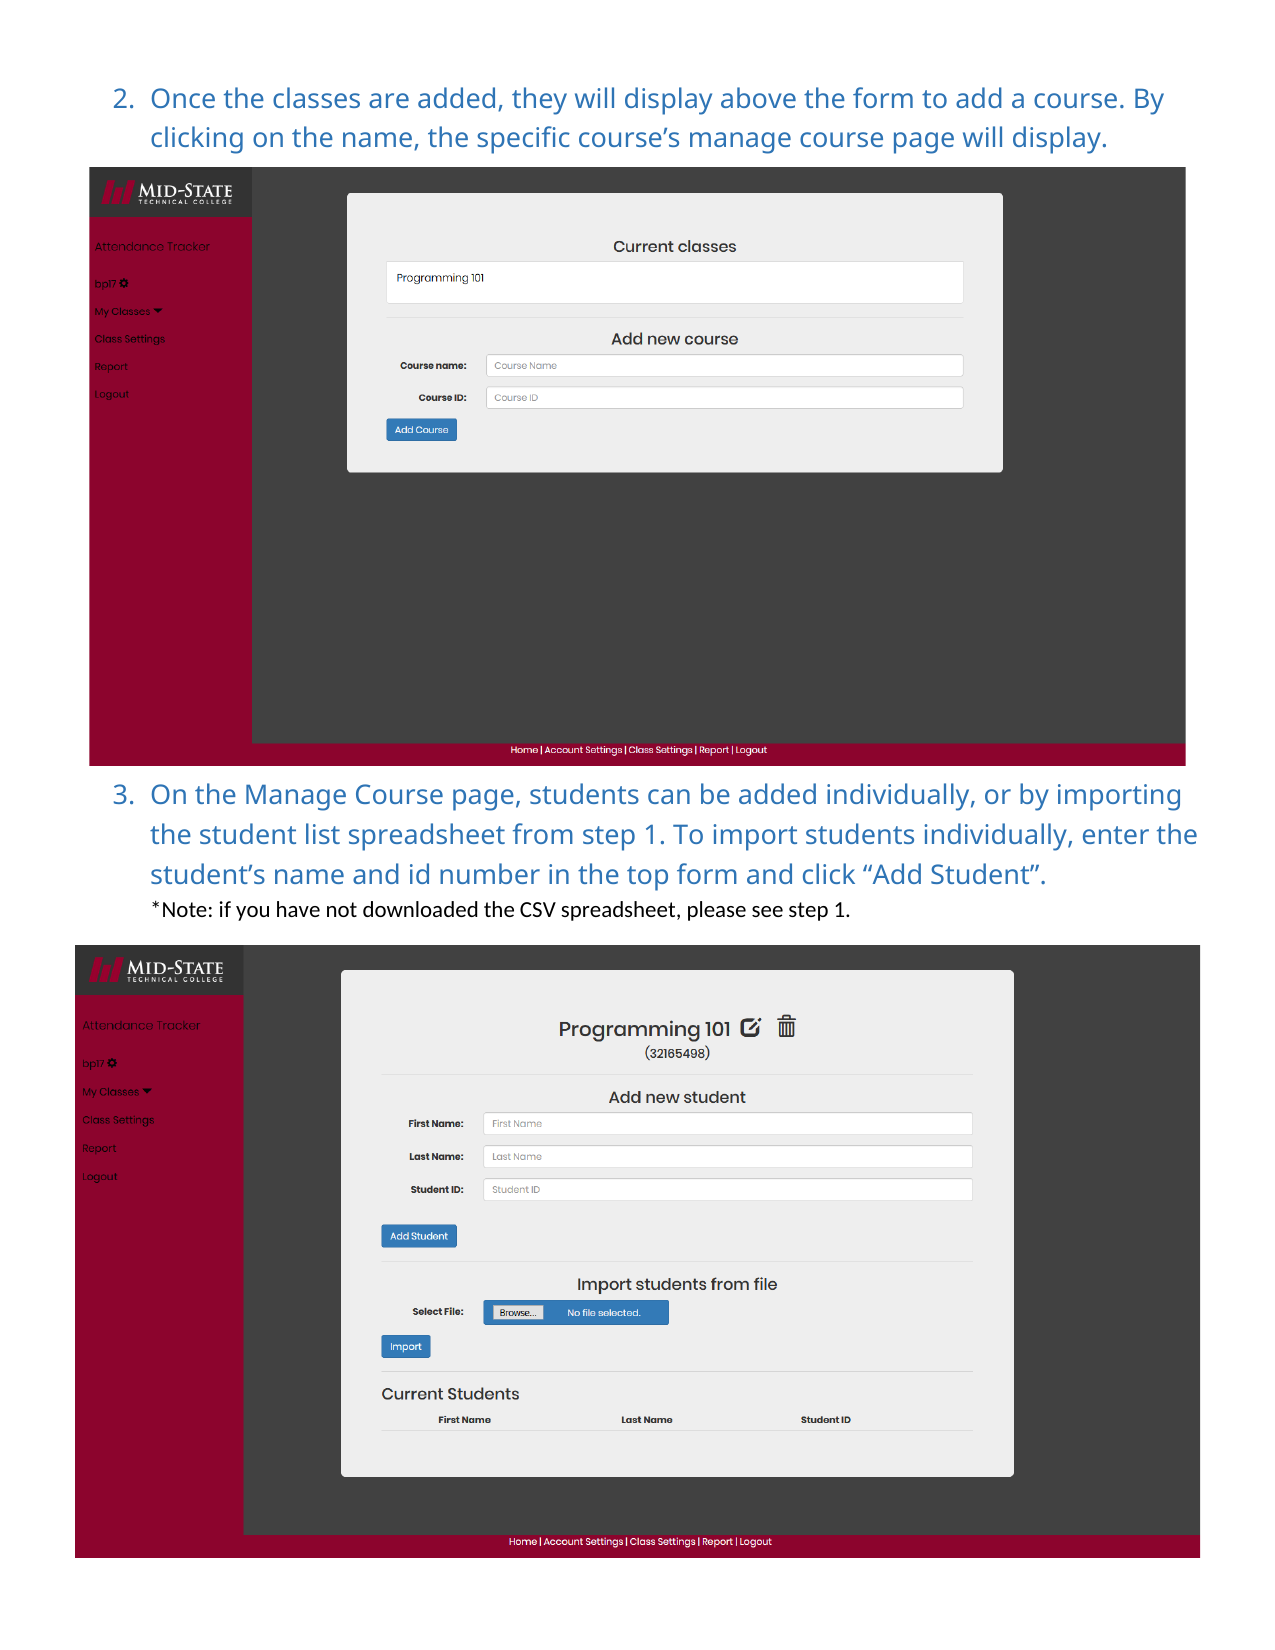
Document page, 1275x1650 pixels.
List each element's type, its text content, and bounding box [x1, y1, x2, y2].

text *Note: if you have not downloaded the CSV spreadsheet, please see step 1. [150, 895, 1200, 923]
picture [89, 167, 1186, 766]
picture [75, 945, 1200, 1558]
subtitle Once the classes are added, they will display above the form to add a course. By clicking on the name, the specific course’s manage course page will display. [112, 79, 1200, 156]
